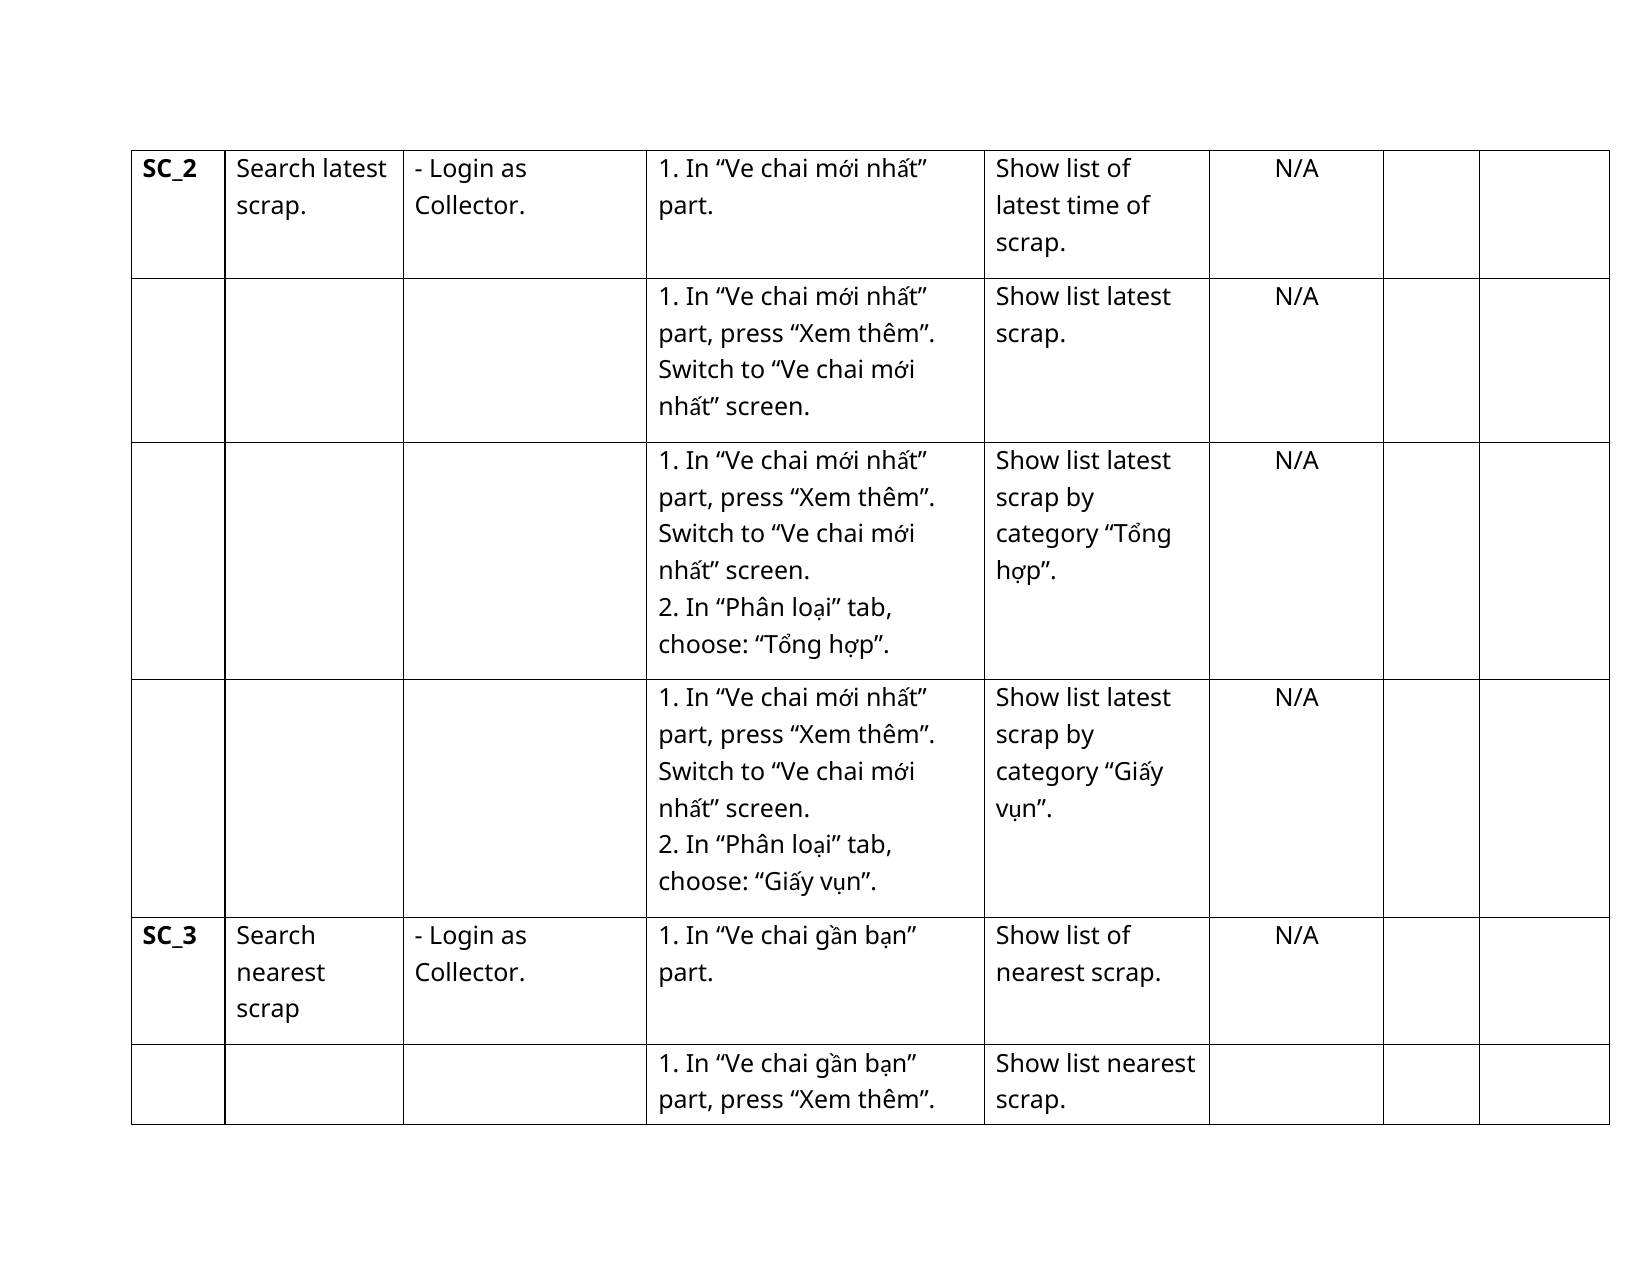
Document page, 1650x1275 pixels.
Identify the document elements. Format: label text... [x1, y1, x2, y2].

table_cell [226, 443, 403, 679]
table_cell [132, 443, 224, 679]
table_cell N/A [1210, 151, 1383, 278]
table_cell [132, 680, 224, 917]
table_cell - Login as Collector. [404, 151, 646, 278]
table_cell N/A [1210, 279, 1383, 442]
table_cell [404, 680, 646, 917]
table_cell Search latest scrap. [226, 151, 403, 278]
table_cell 1. In “Ve chai gần bạn” part, press “Xem thêm”. Switch to “Ve chai gần bạn” screen. [647, 1045, 984, 1124]
table_cell [1384, 918, 1479, 1044]
table_cell [404, 279, 646, 442]
table_cell [1210, 1045, 1383, 1124]
table_cell - Login as Collector. [404, 918, 646, 1044]
table_cell [404, 1045, 646, 1124]
table_cell Search nearest scrap [226, 918, 403, 1044]
table_cell [1480, 279, 1609, 442]
table_cell [226, 279, 403, 442]
table_cell [132, 279, 224, 442]
table_cell [1384, 443, 1479, 679]
table_cell [1384, 680, 1479, 917]
table_cell [1480, 1045, 1609, 1124]
table_cell Show list nearest scrap. [985, 1045, 1209, 1124]
table_cell Show list of nearest scrap. [985, 918, 1209, 1044]
table_cell N/A [1210, 443, 1383, 679]
table_cell [1480, 151, 1609, 278]
table_cell N/A [1210, 918, 1383, 1044]
table_cell N/A [1210, 680, 1383, 917]
table_cell [404, 443, 646, 679]
table_cell Show list latest scrap by category “Giấy vụn”. [985, 680, 1209, 917]
table_cell 1. In “Ve chai mới nhất” part, press “Xem thêm”. Switch to “Ve chai mới nhất” screen. [647, 279, 984, 442]
table_cell 1. In “Ve chai gần bạn” part. [647, 918, 984, 1044]
table_cell [1384, 151, 1479, 278]
table_cell [132, 1045, 224, 1124]
table_cell SC_3 [132, 918, 224, 1044]
table_cell [226, 680, 403, 917]
table_cell [226, 1045, 403, 1124]
table_cell Show list latest scrap by category “Tổng hợp”. [985, 443, 1209, 679]
table_cell Show list latest scrap. [985, 279, 1209, 442]
table_cell [1480, 680, 1609, 917]
table_cell 1. In “Ve chai mới nhất” part, press “Xem thêm”. Switch to “Ve chai mới nhất” screen. 2. In “Phân loại” tab, choose: “Tổng hợp”. [647, 443, 984, 679]
table_cell Show list of latest time of scrap. [985, 151, 1209, 278]
table_cell 1. In “Ve chai mới nhất” part, press “Xem thêm”. Switch to “Ve chai mới nhất” screen. 2. In “Phân loại” tab, choose: “Giấy vụn”. [647, 680, 984, 917]
table_cell [1480, 443, 1609, 679]
table_cell 1. In “Ve chai mới nhất” part. [647, 151, 984, 278]
table_cell SC_2 [132, 151, 224, 278]
table_cell [1384, 279, 1479, 442]
table_cell [1384, 1045, 1479, 1124]
table_cell [1480, 918, 1609, 1044]
